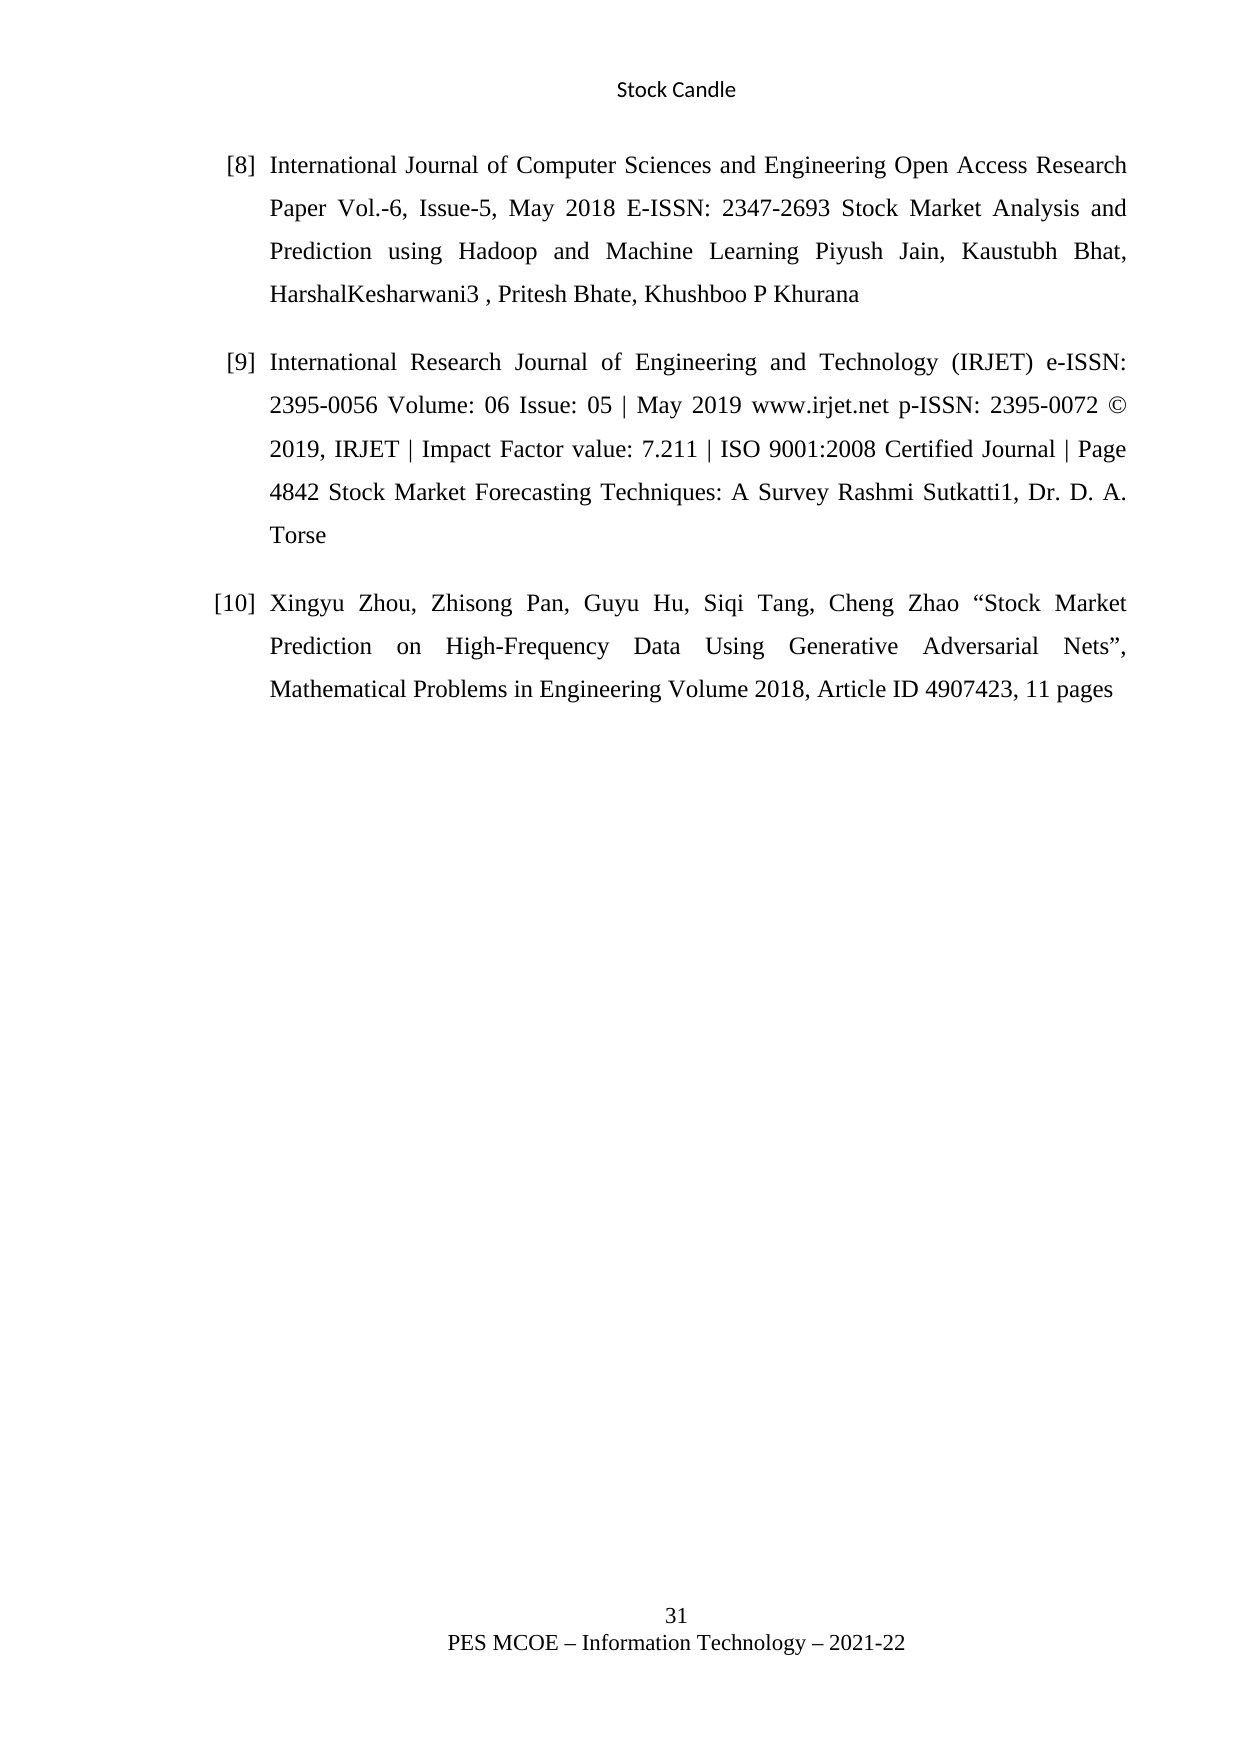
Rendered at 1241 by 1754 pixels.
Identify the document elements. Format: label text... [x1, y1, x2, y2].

list International Journal of Computer Sciences and Engineering Open Access Research Paper Vol.-6, Issue-5, May 2018 E-ISSN: 2347-2693 Stock Market Analysis and Prediction using Hadoop and Machine Learning Piyush Jain, Kaustubh Bhat, HarshalKesharwani3 , Pritesh Bhate, Khushboo P Khurana [256, 150, 1128, 308]
list Xingyu Zhou, Zhisong Pan, Guyu Hu, Siqi Tang, Cheng Zhao “Stock Market Prediction on High-Frequency Data Using Generative Adversarial Nets”, Mathematical Problems in Engineering Volume 2018, Article ID 4907423, 11 pages [256, 588, 1128, 703]
list International Research Journal of Engineering and Technology (IRJET) e-ISSN: 2395-0056 Volume: 06 Issue: 05 | May 2019 www.irjet.net p-ISSN: 2395-0072 © 2019, IRJET | Impact Factor value: 7.211 | ISO 9001:2008 Certified Journal | Page 4842 Stock Market Forecasting Techniques: A Survey Rashmi Sutkatti1, Dr. D. A. Torse [256, 347, 1128, 549]
